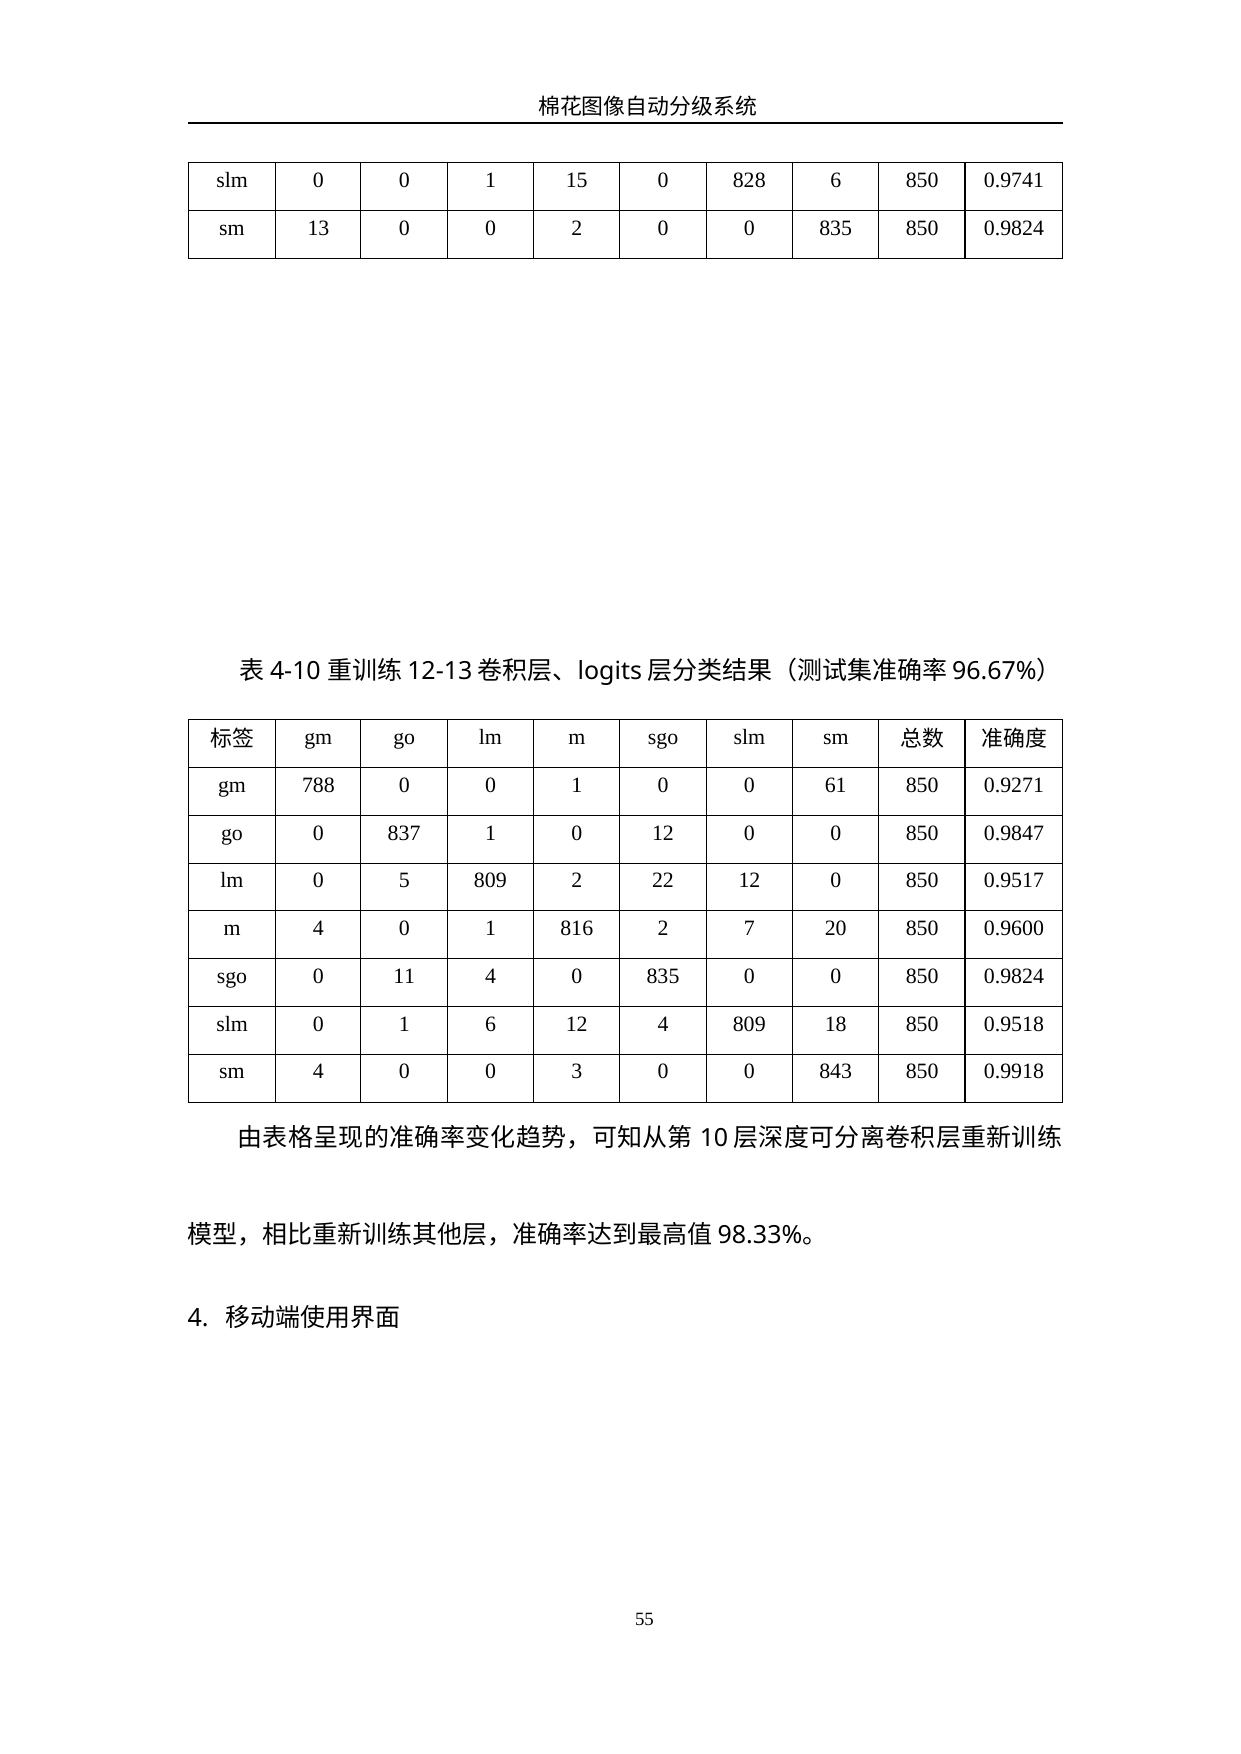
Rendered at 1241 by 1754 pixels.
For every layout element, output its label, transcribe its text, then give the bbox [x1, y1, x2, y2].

table_header 准确度 [966, 720, 1062, 767]
table_header 标签 [189, 720, 275, 767]
table_cell 0 [361, 911, 447, 958]
table_cell 850 [879, 816, 964, 863]
table_cell 788 [276, 768, 360, 815]
table_cell 0 [707, 959, 792, 1006]
table_cell 850 [879, 768, 964, 815]
table_cell 837 [361, 816, 447, 863]
table_cell 13 [276, 211, 360, 258]
table_cell sm [189, 1055, 275, 1102]
table_cell 7 [707, 911, 792, 958]
table_cell 809 [707, 1007, 792, 1054]
table_cell slm [189, 1007, 275, 1054]
table_cell 1 [448, 816, 533, 863]
table_cell 0 [361, 1055, 447, 1102]
table_cell 0 [793, 864, 878, 910]
table_cell 0.9918 [966, 1055, 1062, 1102]
table_cell 0 [448, 768, 533, 815]
table_cell 6 [448, 1007, 533, 1054]
table_header m [534, 720, 619, 767]
table_cell 0 [361, 163, 447, 210]
table_header lm [448, 720, 533, 767]
table_cell 0.9518 [966, 1007, 1062, 1054]
table_cell 0 [276, 816, 360, 863]
table_cell 0.9741 [966, 163, 1062, 210]
table_cell 809 [448, 864, 533, 910]
table_cell 850 [879, 1007, 964, 1054]
table_cell 2 [534, 864, 619, 910]
table_cell slm [189, 163, 275, 210]
table_cell 22 [620, 864, 706, 910]
table_header sm [793, 720, 878, 767]
table_cell 0 [534, 816, 619, 863]
table_cell 850 [879, 959, 964, 1006]
list 移动端使用界面 [187, 1283, 1063, 1348]
table_cell 2 [620, 911, 706, 958]
table_cell 0 [361, 211, 447, 258]
table_cell 0 [620, 211, 706, 258]
table_cell 850 [879, 211, 964, 258]
table_cell 0 [448, 211, 533, 258]
table_header go [361, 720, 447, 767]
table_cell 835 [620, 959, 706, 1006]
table_cell 1 [361, 1007, 447, 1054]
table_cell 0 [276, 163, 360, 210]
table_cell 1 [448, 163, 533, 210]
table_cell 12 [620, 816, 706, 863]
table_cell 6 [793, 163, 878, 210]
table_cell 12 [707, 864, 792, 910]
table_cell 20 [793, 911, 878, 958]
table_cell 850 [879, 163, 964, 210]
table_cell 0 [707, 768, 792, 815]
table_cell m [189, 911, 275, 958]
table_cell 0.9824 [966, 959, 1062, 1006]
table_cell 15 [534, 163, 619, 210]
table_cell 5 [361, 864, 447, 910]
table_cell 0 [620, 768, 706, 815]
text 由表格呈现的准确率变化趋势，可知从第10层深度可分离卷积层重新训练模型，相比重新训练其他层，准确率达到最高值98.33%。 [187, 1103, 1063, 1265]
table_cell 816 [534, 911, 619, 958]
table_cell 0.9271 [966, 768, 1062, 815]
table_header sgo [620, 720, 706, 767]
table_cell 3 [534, 1055, 619, 1102]
table_cell 0 [276, 864, 360, 910]
table_cell 0 [534, 959, 619, 1006]
table_cell 0.9517 [966, 864, 1062, 910]
table_cell 1 [448, 911, 533, 958]
table_cell 4 [448, 959, 533, 1006]
table_cell lm [189, 864, 275, 910]
table_cell 4 [620, 1007, 706, 1054]
table_cell 0.9600 [966, 911, 1062, 958]
table_cell 850 [879, 1055, 964, 1102]
table_cell 0.9824 [966, 211, 1062, 258]
table_cell 850 [879, 911, 964, 958]
table_cell 0 [707, 1055, 792, 1102]
table_header 总数 [879, 720, 964, 767]
table_cell go [189, 816, 275, 863]
table_cell gm [189, 768, 275, 815]
table_cell 850 [879, 864, 964, 910]
table_cell 0 [620, 1055, 706, 1102]
table_cell 835 [793, 211, 878, 258]
table_cell 11 [361, 959, 447, 1006]
table_cell 12 [534, 1007, 619, 1054]
table_cell 0 [448, 1055, 533, 1102]
table_cell 0 [276, 1007, 360, 1054]
table_cell 4 [276, 911, 360, 958]
table_cell 4 [276, 1055, 360, 1102]
table_cell 0 [707, 816, 792, 863]
table_cell 61 [793, 768, 878, 815]
table_cell 828 [707, 163, 792, 210]
table_cell sgo [189, 959, 275, 1006]
table_header slm [707, 720, 792, 767]
table_cell 0 [793, 959, 878, 1006]
table_cell 0 [707, 211, 792, 258]
table_cell 18 [793, 1007, 878, 1054]
table_cell sm [189, 211, 275, 258]
table_cell 0 [620, 163, 706, 210]
table_cell 1 [534, 768, 619, 815]
table_cell 2 [534, 211, 619, 258]
table_cell 843 [793, 1055, 878, 1102]
table_cell 0 [276, 959, 360, 1006]
table_header gm [276, 720, 360, 767]
table_cell 0 [361, 768, 447, 815]
table_cell 0 [793, 816, 878, 863]
table_cell 0.9847 [966, 816, 1062, 863]
